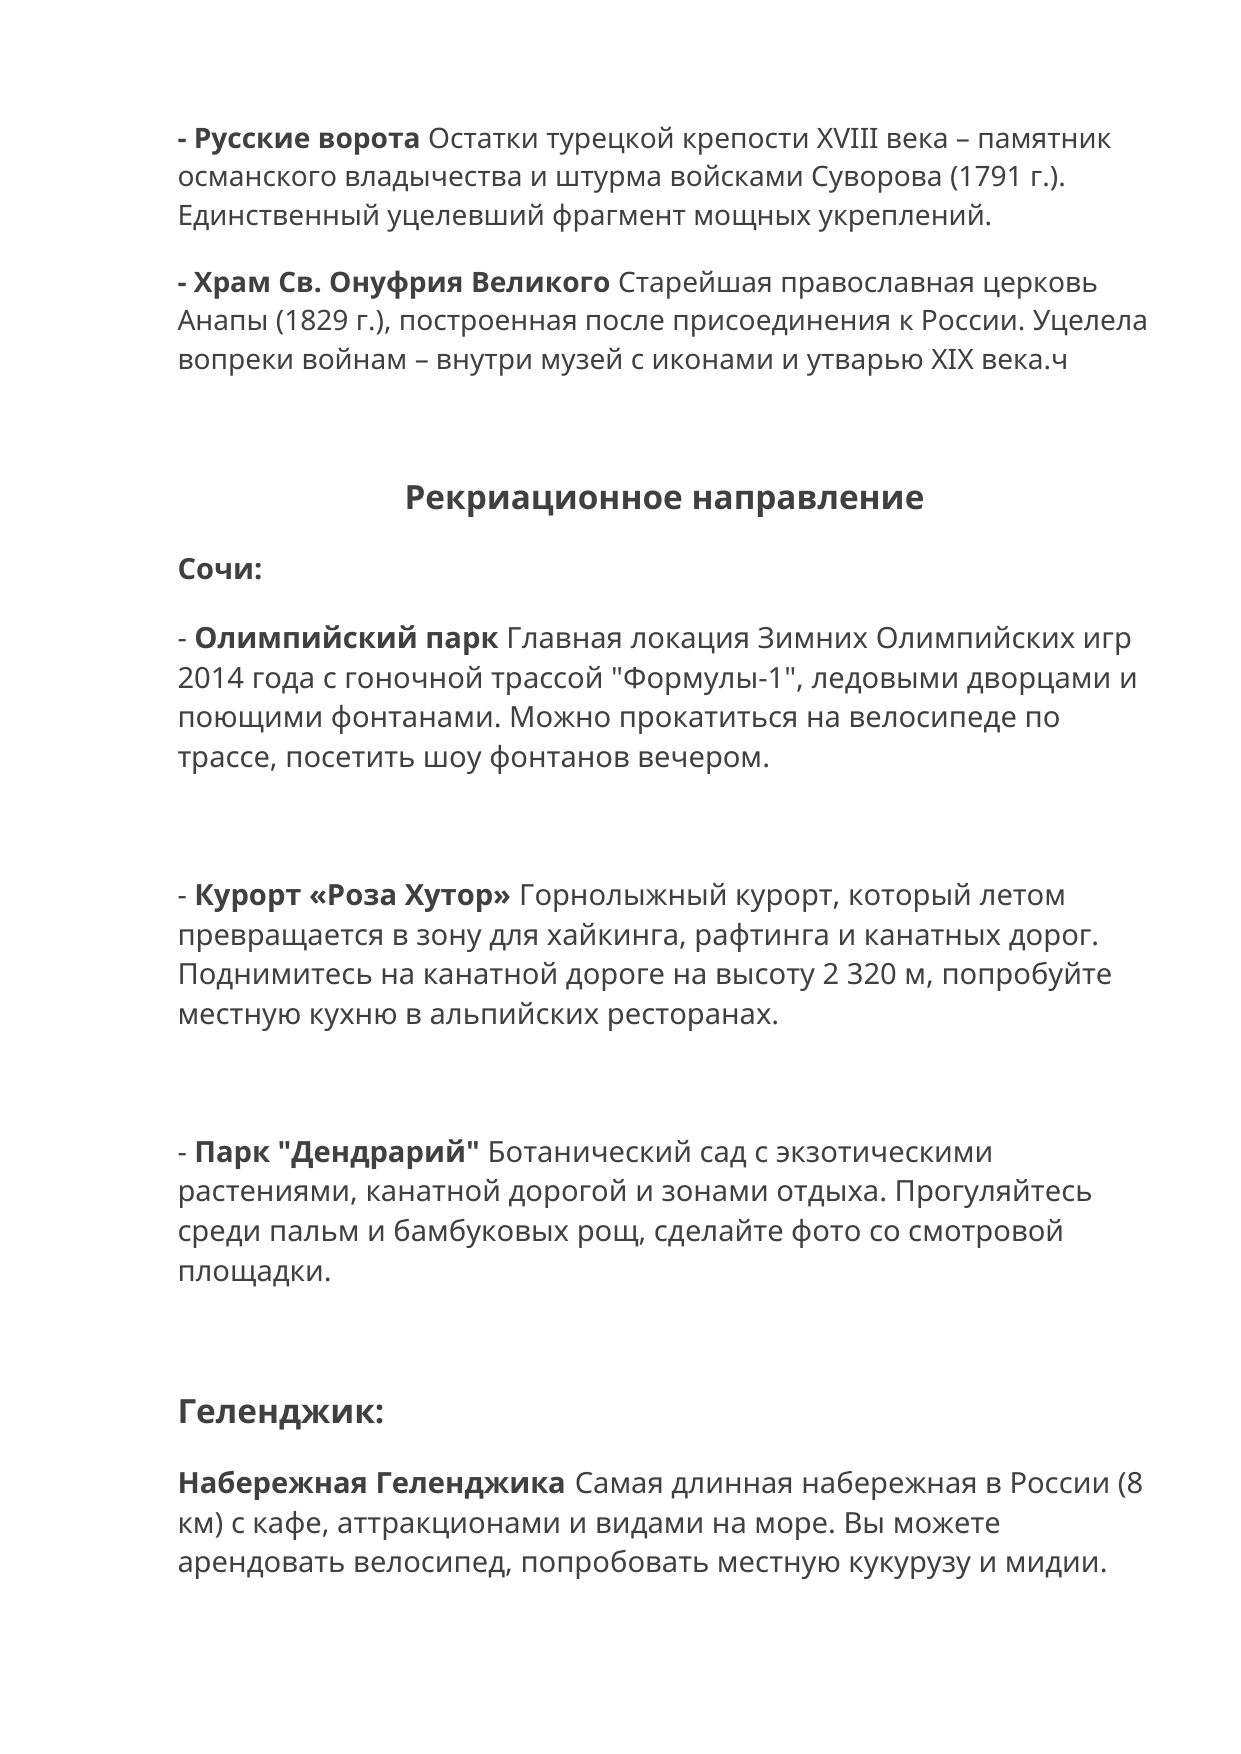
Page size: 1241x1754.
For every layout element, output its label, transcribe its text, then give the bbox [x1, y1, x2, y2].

subtitle - Храм Св. Онуфрия Великого Старейшая православная церковь Анапы (1829 г.), построенная после присоединения к России. Уцелела вопреки войнам – внутри музей с иконами и утварью XIX века.ч [177, 262, 1152, 377]
subtitle Рекриационное направление [177, 474, 1152, 519]
subtitle Геленджик: [177, 1388, 1152, 1433]
subtitle - Курорт «Роза Хутор» Горнолыжный курорт, который летом превращается в зону для хайкинга, рафтинга и канатных дорог. Поднимитесь на канатной дороге на высоту 2 320 м, попробуйте местную кухню в альпийских ресторанах. [177, 874, 1152, 1033]
subtitle - Русские ворота Остатки турецкой крепости XVIII века – памятник османского владычества и штурма войсками Суворова (1791 г.). Единственный уцелевший фрагмент мощных укреплений. [177, 118, 1152, 233]
subtitle - Парк "Дендрарий" Ботанический сад с экзотическими растениями, канатной дорогой и зонами отдыха. Прогуляйтесь среди пальм и бамбуковых рощ, сделайте фото со смотровой площадки. [177, 1131, 1152, 1290]
subtitle Набережная Геленджика Самая длинная набережная в России (8 км) с кафе, аттракционами и видами на море. Вы можете арендовать велосипед, попробовать местную кукурузу и мидии. [177, 1462, 1152, 1581]
subtitle - Олимпийский парк Главная локация Зимних Олимпийских игр 2014 года с гоночной трассой "Формулы-1", ледовыми дворцами и поющими фонтанами. Можно прокатиться на велосипеде по трассе, посетить шоу фонтанов вечером. [177, 617, 1152, 776]
subtitle Сочи: [177, 548, 1152, 588]
